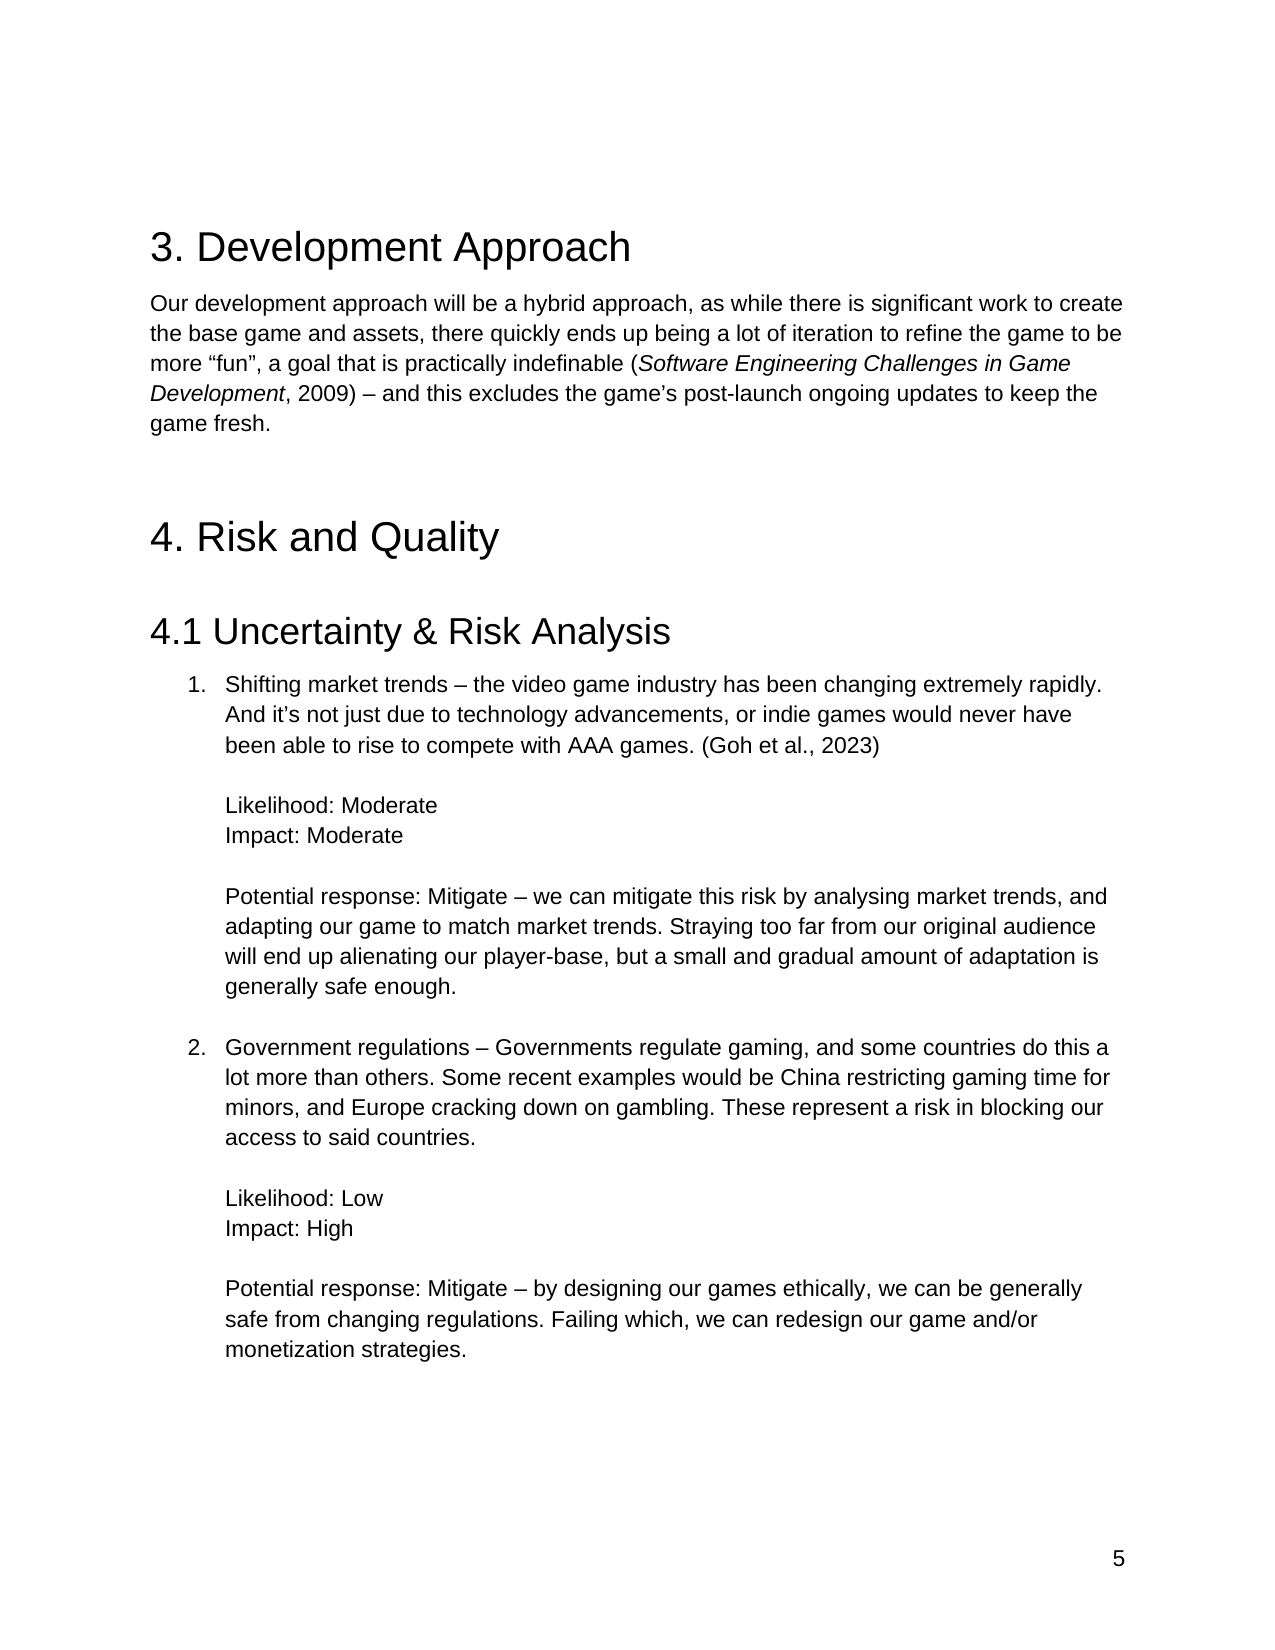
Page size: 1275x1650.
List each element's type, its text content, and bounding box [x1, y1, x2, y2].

list Shifting market trends – the video game industry has been changing extremely rapidly. And it’s not just due to technology advancements, or indie games would never have been able to rise to compete with AAA games. (Goh et al., 2023) Likelihood: Moderate Impact: Moderate Potential response: Mitigate – we can mitigate this risk by analysing market trends, and adapting our game to match market trends. Straying too far from our original audience will end up alienating our player-base, but a small and gradual amount of adaptation is generally safe enough. [187, 671, 1125, 1030]
text Our development approach will be a hybrid approach, as while there is significant work to create the base game and assets, there quickly ends up being a lot of iteration to refine the game to be more “fun”, a goal that is practically indefinable (Software Engineering Challenges in Game Development, 2009) – and this excludes the game’s post-launch ongoing updates to keep the game fresh. [150, 289, 1125, 437]
subtitle 3. Development Approach [150, 222, 1125, 270]
list Government regulations – Governments regulate gaming, and some countries do this a lot more than others. Some recent examples would be China restricting gaming time for minors, and Europe cracking down on gambling. These represent a risk in blocking our access to said countries. Likelihood: Low Impact: High Potential response: Mitigate – by designing our games ethically, we can be generally safe from changing regulations. Failing which, we can redesign our game and/or monetization strategies. [187, 1034, 1125, 1362]
subtitle 4. Risk and Quality [150, 512, 1125, 560]
subtitle 4.1 Uncertainty & Risk Analysis [150, 609, 1125, 652]
